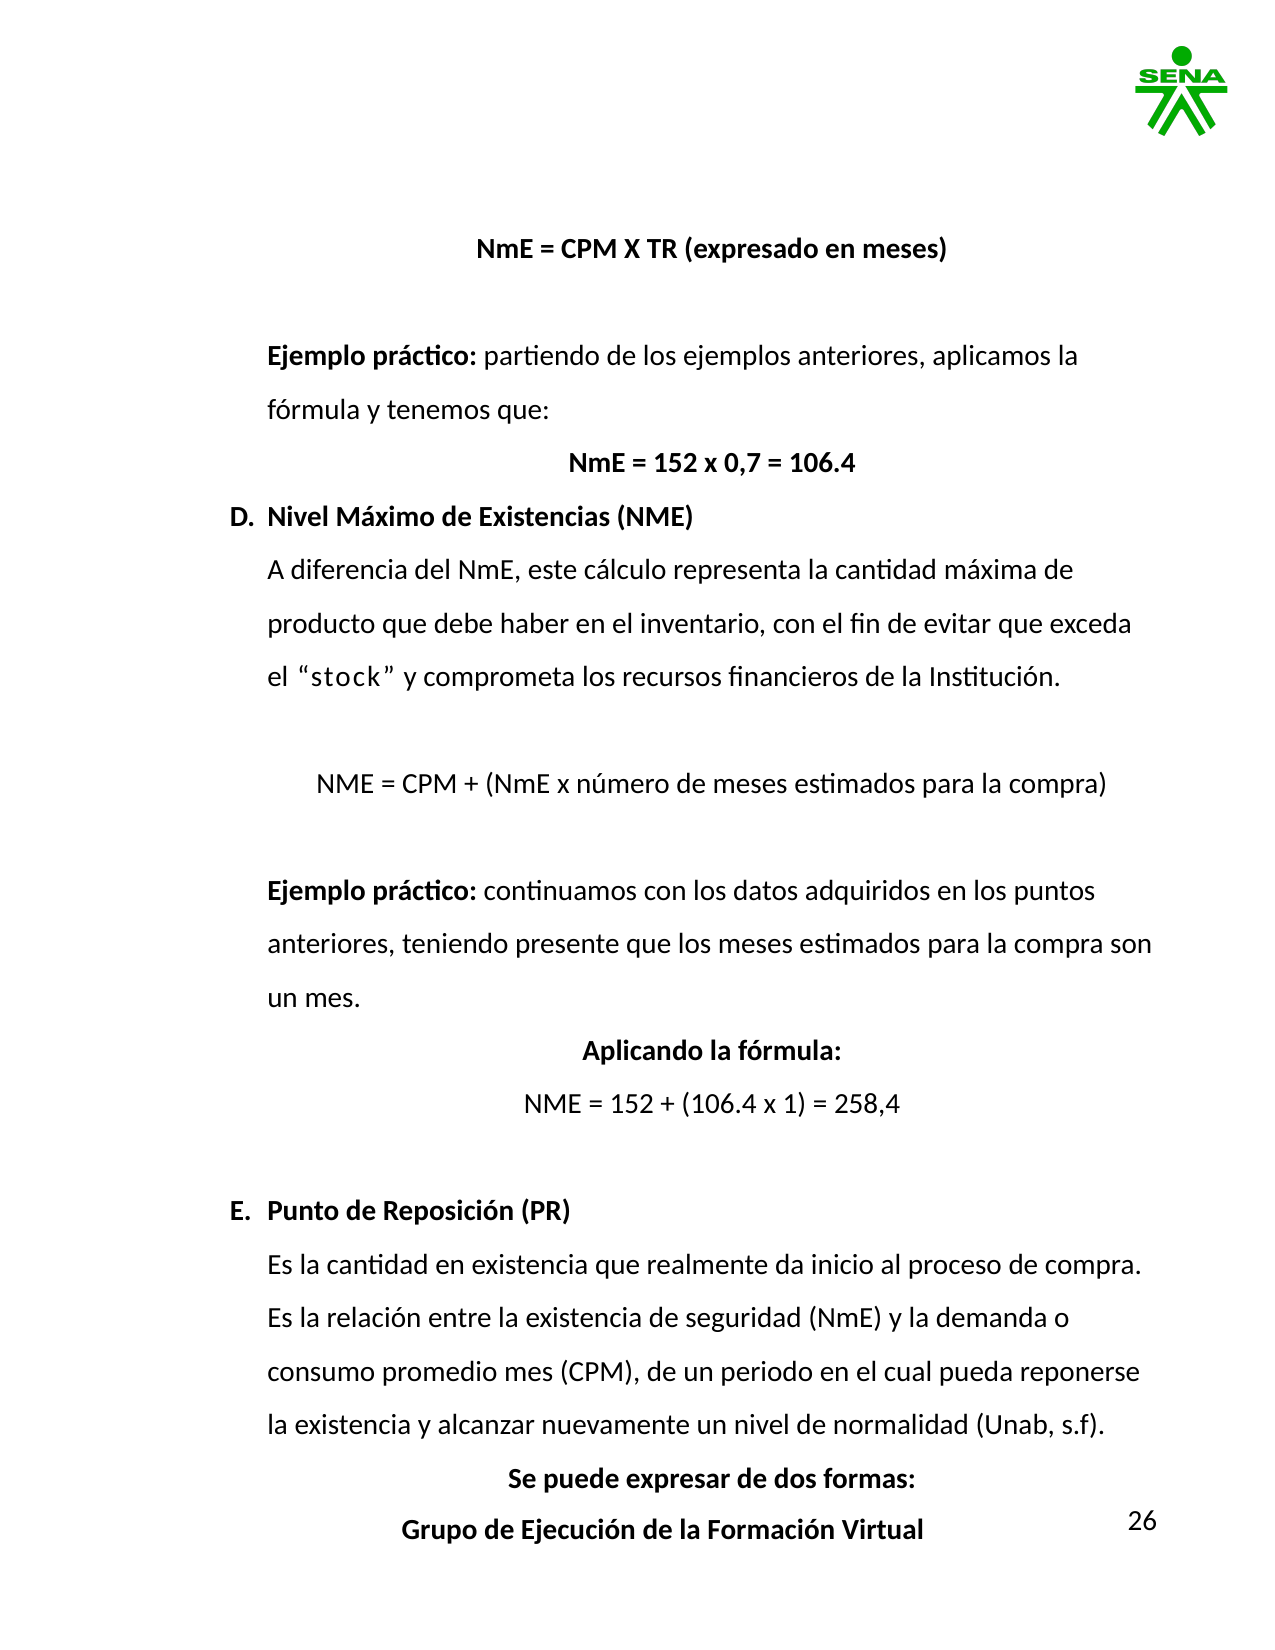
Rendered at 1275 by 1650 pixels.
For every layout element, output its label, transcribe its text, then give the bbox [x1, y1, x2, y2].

list Aplicando la fórmula: [267, 1032, 1157, 1068]
list Nivel Máximo de Existencias (NME) [229, 498, 1157, 533]
picture [1135, 46, 1228, 136]
list Es la cantidad en existencia que realmente da inicio al proceso de compra. Es la relación entre la existencia de seguridad (NmE) y la demanda o consumo promedio mes (CPM), de un periodo en el cual pueda reponerse la existencia y alcanzar nuevamente un nivel de normalidad (Unab, s.f). [267, 1246, 1157, 1442]
list Ejemplo práctico: partiendo de los ejemplos anteriores, aplicamos la fórmula y tenemos que: [267, 337, 1157, 427]
list A diferencia del NmE, este cálculo representa la cantidad máxima de producto que debe haber en el inventario, con el fin de evitar que exceda el “stock” y comprometa los recursos financieros de la Institución. [267, 551, 1157, 694]
list NME = CPM + (NmE x número de meses estimados para la compra) [267, 765, 1157, 801]
list NmE = 152 x 0,7 = 106.4 [267, 444, 1157, 480]
list Se puede expresar de dos formas: [267, 1460, 1157, 1495]
list NmE = CPM X TR (expresado en meses) [267, 231, 1157, 266]
list Punto de Reposición (PR) [229, 1192, 1157, 1228]
list Ejemplo práctico: continuamos con los datos adquiridos en los puntos anteriores, teniendo presente que los meses estimados para la compra son un mes. [267, 872, 1157, 1014]
list NME = 152 + (106.4 x 1) = 258,4 [267, 1086, 1157, 1121]
